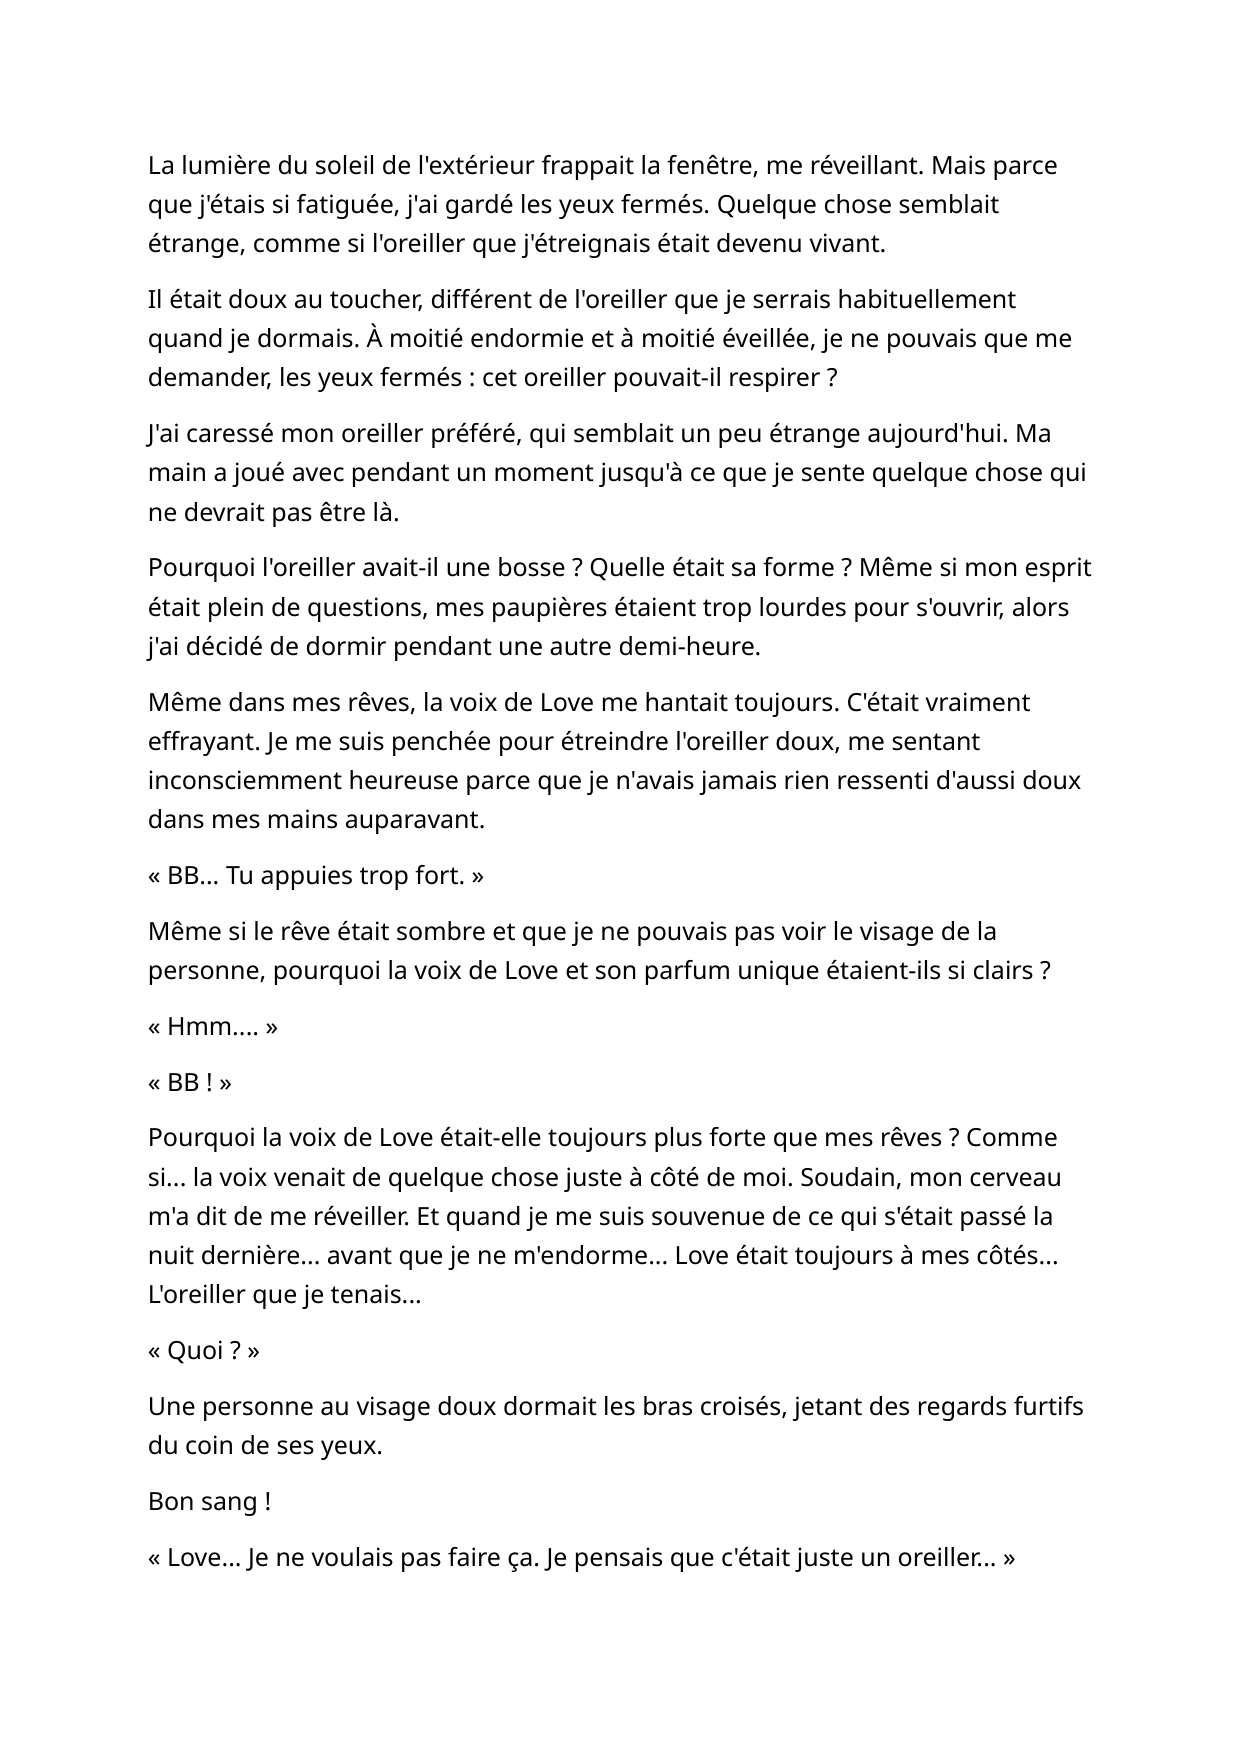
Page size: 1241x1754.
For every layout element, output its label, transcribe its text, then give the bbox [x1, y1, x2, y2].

text « Love... Je ne voulais pas faire ça. Je pensais que c'était juste un oreiller... » [148, 1539, 1093, 1573]
text La lumière du soleil de l'extérieur frappait la fenêtre, me réveillant. Mais parce que j'étais si fatiguée, j'ai gardé les yeux fermés. Quelque chose semblait étrange, comme si l'oreiller que j'étreignais était devenu vivant. [148, 148, 1093, 260]
text J'ai caressé mon oreiller préféré, qui semblait un peu étrange aujourd'hui. Ma main a joué avec pendant un moment jusqu'à ce que je sente quelque chose qui ne devrait pas être là. [148, 416, 1093, 528]
text Pourquoi l'oreiller avait-il une bosse ? Quelle était sa forme ? Même si mon esprit était plein de questions, mes paupières étaient trop lourdes pour s'ouvrir, alors j'ai décidé de dormir pendant une autre demi-heure. [148, 550, 1093, 662]
text Même dans mes rêves, la voix de Love me hantait toujours. C'était vraiment effrayant. Je me suis penchée pour étreindre l'oreiller doux, me sentant inconsciemment heureuse parce que je n'avais jamais rien ressenti d'aussi doux dans mes mains auparavant. [148, 684, 1093, 836]
text Même si le rêve était sombre et que je ne pouvais pas voir le visage de la personne, pourquoi la voix de Love et son parfum unique étaient-ils si clairs ? [148, 913, 1093, 987]
text « Quoi ? » [148, 1333, 1093, 1367]
text Bon sang ! [148, 1483, 1093, 1517]
text Il était doux au toucher, différent de l'oreiller que je serrais habituellement quand je dormais. À moitié endormie et à moitié éveillée, je ne pouvais que me demander, les yeux fermés : cet oreiller pouvait-il respirer ? [148, 282, 1093, 394]
text « BB... Tu appuies trop fort. » [148, 858, 1093, 892]
text Pourquoi la voix de Love était-elle toujours plus forte que mes rêves ? Comme si... la voix venait de quelque chose juste à côté de moi. Soudain, mon cerveau m'a dit de me réveiller. Et quand je me suis souvenue de ce qui s'était passé la nuit dernière... avant que je ne m'endorme... Love était toujours à mes côtés... L'oreiller que je tenais... [148, 1120, 1093, 1311]
text « Hmm.... » [148, 1008, 1093, 1042]
text « BB ! » [148, 1064, 1093, 1098]
text Une personne au visage doux dormait les bras croisés, jetant des regards furtifs du coin de ses yeux. [148, 1388, 1093, 1462]
